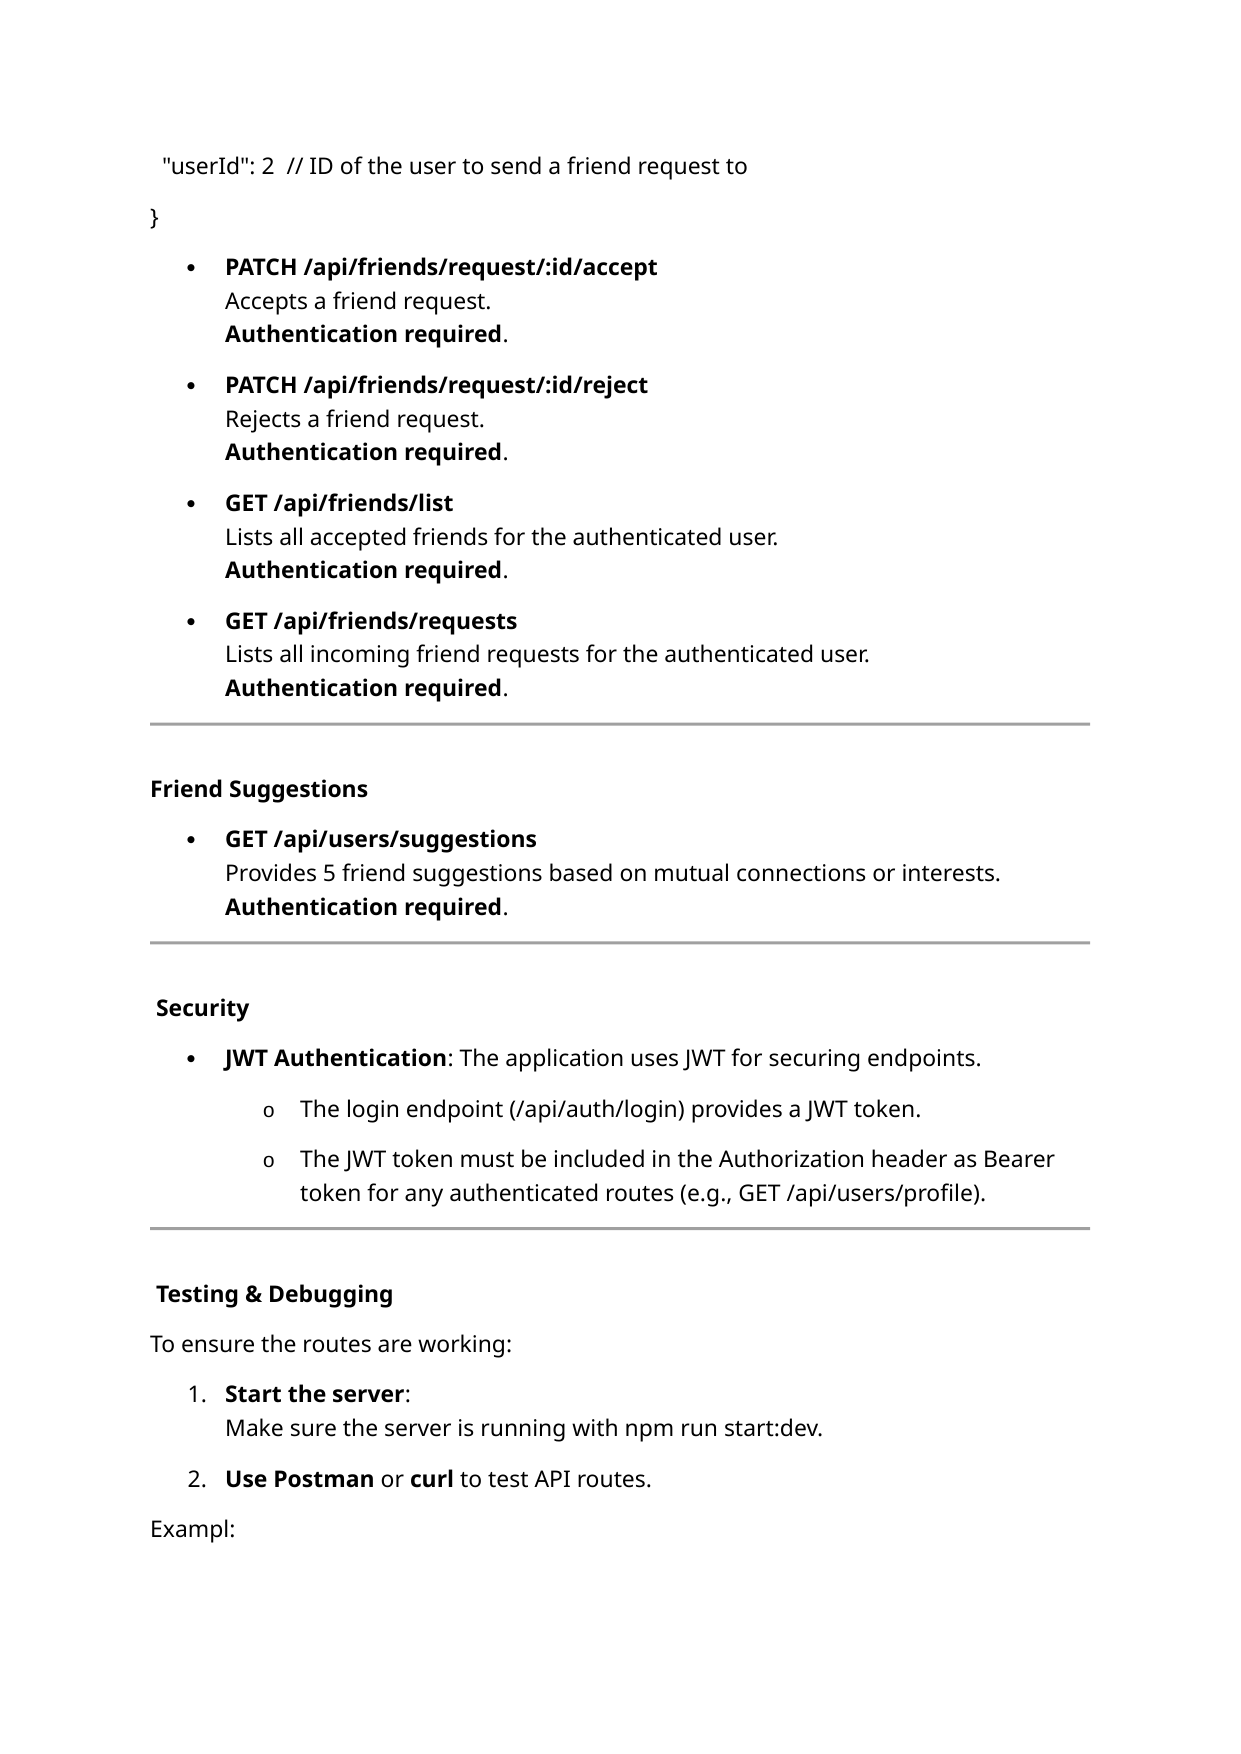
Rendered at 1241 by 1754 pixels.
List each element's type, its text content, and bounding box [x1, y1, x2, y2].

list PATCH /api/friends/request/:id/reject Rejects a friend request. Authentication required. [187, 369, 1090, 467]
list Start the server: Make sure the server is running with npm run start:dev. [187, 1378, 1090, 1443]
text To ensure the routes are working: [150, 1328, 1090, 1359]
list The login endpoint (/api/auth/login) provides a JWT token. [262, 1092, 1090, 1124]
text "userId": 2 // ID of the user to send a friend request to [150, 150, 1090, 181]
text Security [150, 992, 1090, 1023]
text Friend Suggestions [150, 773, 1090, 804]
text } [150, 200, 1090, 232]
list GET /api/users/suggestions Provides 5 friend suggestions based on mutual connections or interests. Authentication required. [187, 823, 1090, 922]
list PATCH /api/friends/request/:id/accept Accepts a friend request. Authentication required. [187, 251, 1090, 349]
list The JWT token must be included in the Authorization header as Bearer token for any authenticated routes (e.g., GET /api/users/profile). [262, 1143, 1090, 1208]
list GET /api/friends/requests Lists all incoming friend requests for the authenticated user. Authentication required. [187, 604, 1090, 703]
list JWT Authentication: The application uses JWT for securing endpoints. [187, 1042, 1090, 1073]
text Testing & Debugging [150, 1277, 1090, 1309]
list Use Postman or curl to test API routes. [187, 1462, 1090, 1494]
text Exampl: [150, 1513, 1090, 1544]
list GET /api/friends/list Lists all accepted friends for the authenticated user. Authentication required. [187, 487, 1090, 585]
